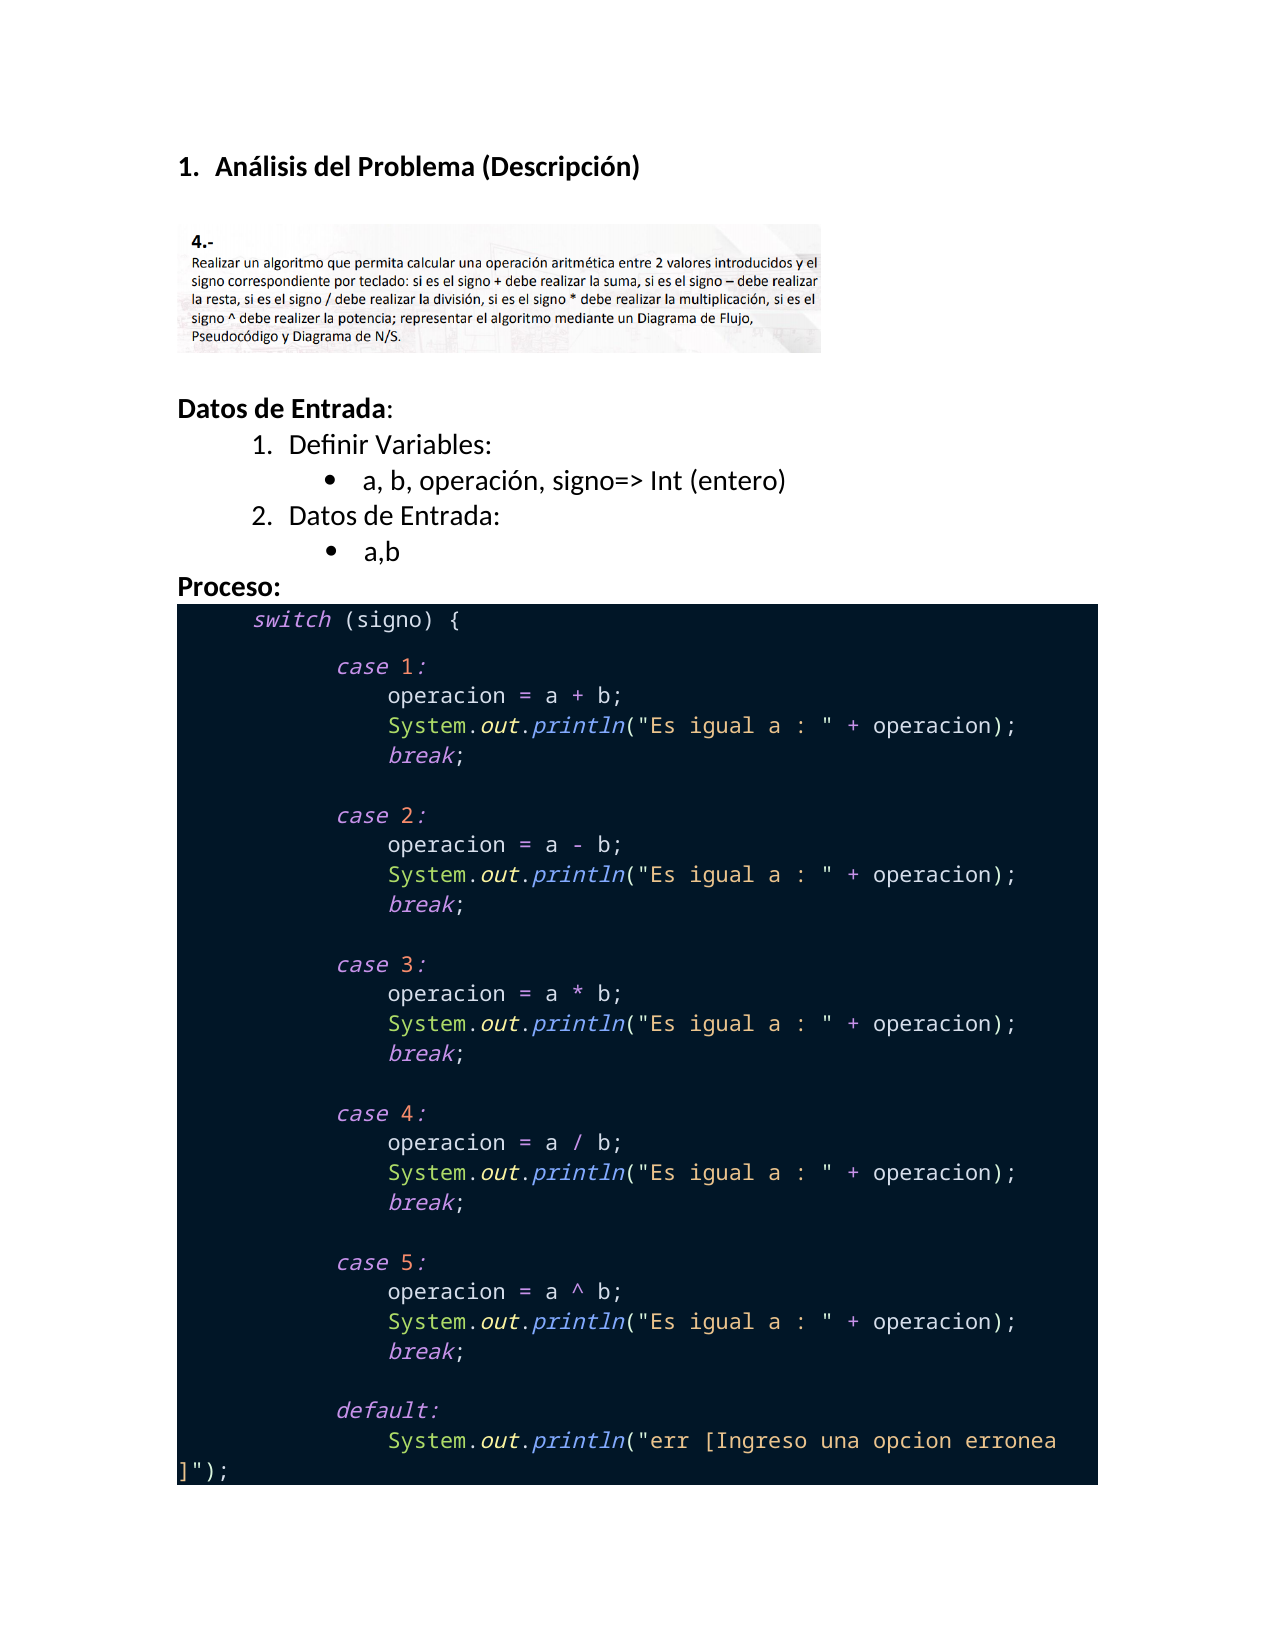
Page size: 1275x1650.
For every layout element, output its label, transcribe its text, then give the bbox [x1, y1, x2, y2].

text System.out.println("err [Ingreso una opcion erronea]"); [177, 1425, 1098, 1485]
text Proceso: [177, 568, 1098, 604]
text case 4: [177, 1097, 1098, 1127]
list a, b, operación, signo=> Int (entero) [325, 462, 1098, 497]
text case 2: [177, 799, 1098, 829]
text operacion = a * b; [177, 978, 1098, 1008]
text System.out.println("Es igual a : " + operacion); [177, 1306, 1098, 1336]
text break; [177, 1187, 1098, 1217]
text break; [177, 889, 1098, 919]
text case 5: [177, 1246, 1098, 1276]
text switch (signo) { [177, 604, 1098, 634]
text Datos de Entrada: [177, 390, 1098, 426]
list Datos de Entrada: [251, 497, 1098, 533]
text System.out.println("Es igual a : " + operacion); [177, 1157, 1098, 1187]
text System.out.println("Es igual a : " + operacion); [177, 859, 1098, 889]
list Definir Variables: [251, 426, 1098, 462]
text System.out.println("Es igual a : " + operacion); [177, 710, 1098, 740]
text operacion = a - b; [177, 829, 1098, 859]
picture [177, 224, 821, 353]
text operacion = a ^ b; [177, 1276, 1098, 1306]
text operacion = a + b; [177, 680, 1098, 710]
text break; [177, 1336, 1098, 1366]
text default: [177, 1395, 1098, 1425]
text System.out.println("Es igual a : " + operacion); [177, 1008, 1098, 1038]
list a,b [326, 533, 1098, 568]
text break; [177, 740, 1098, 770]
text break; [177, 1038, 1098, 1068]
text operacion = a / b; [177, 1127, 1098, 1157]
text case 3: [177, 948, 1098, 978]
list Análisis del Problema (Descripción) [177, 148, 1098, 183]
text case 1: [177, 651, 1098, 680]
